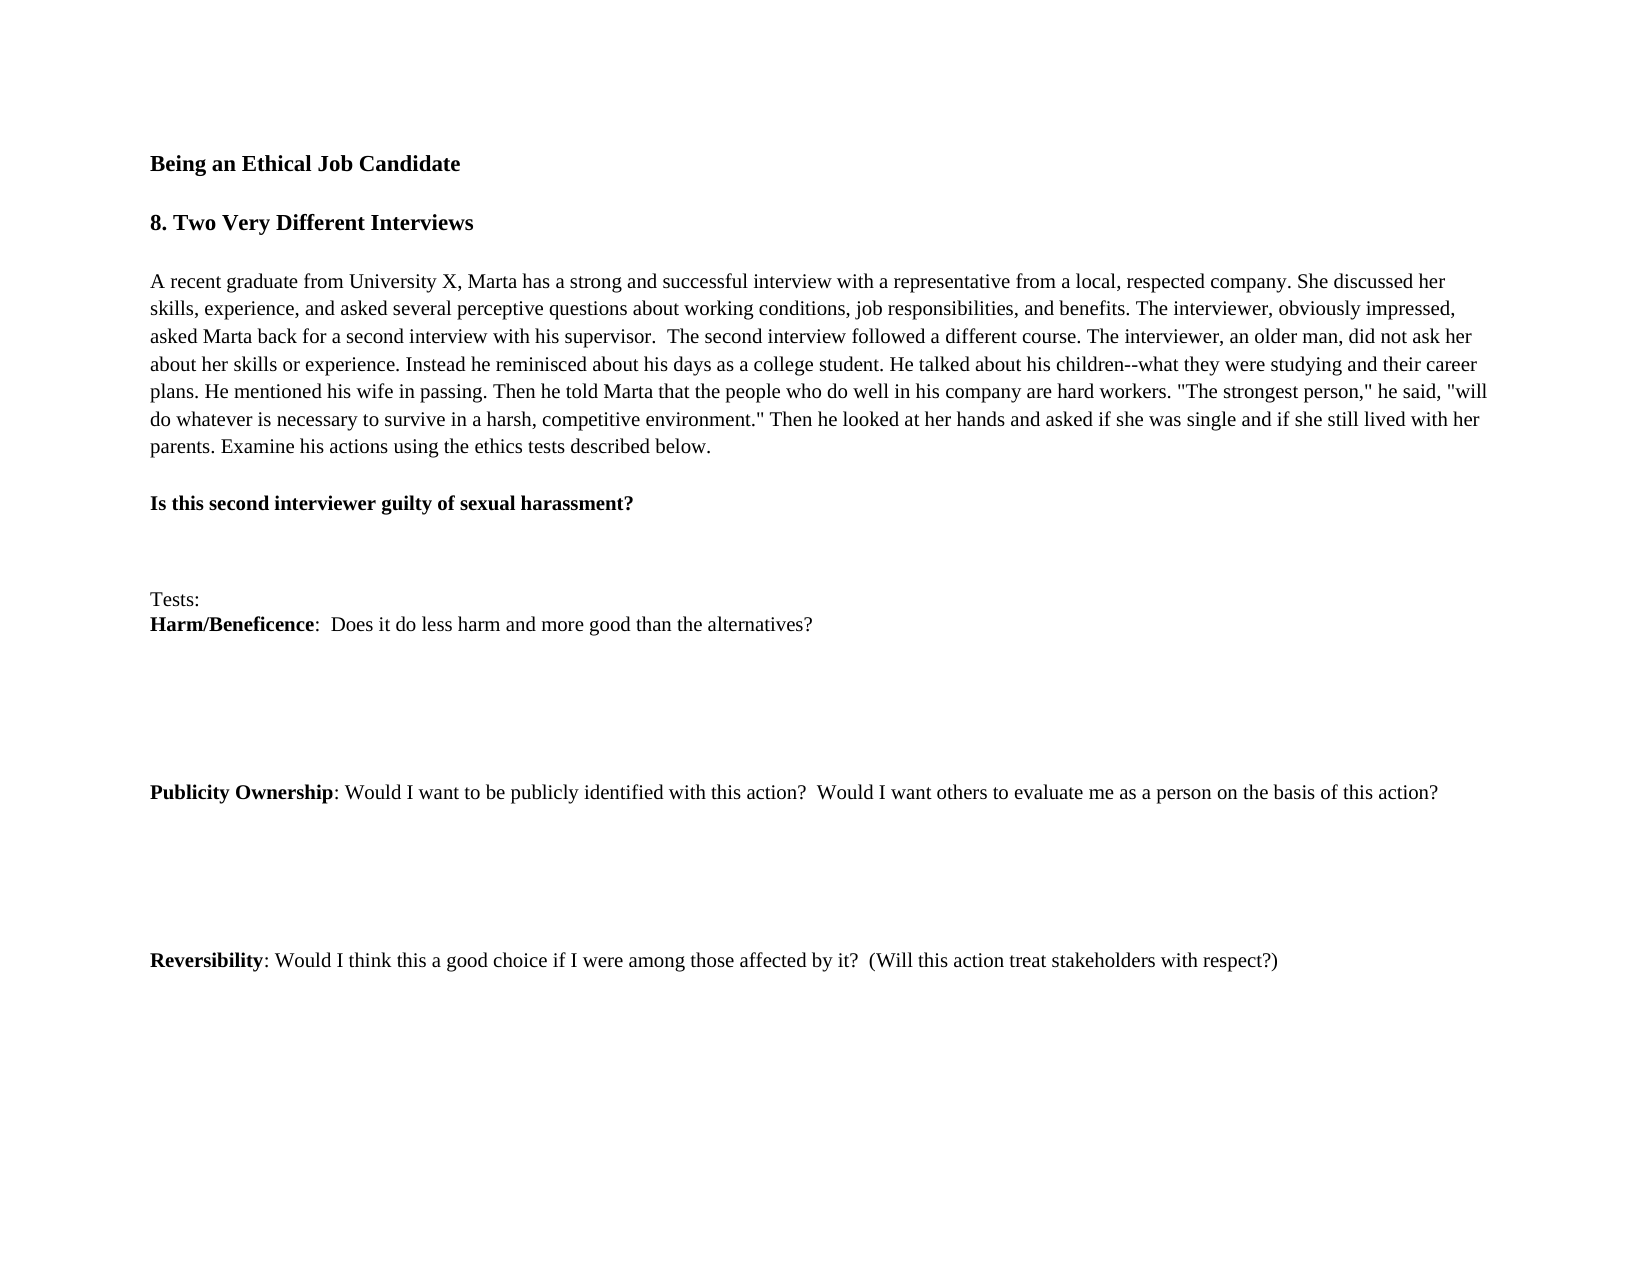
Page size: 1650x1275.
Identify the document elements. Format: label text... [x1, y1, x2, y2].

text Being an Ethical Job Candidate [150, 150, 1500, 176]
text Is this second interviewer guilty of sexual harassment? [150, 491, 1500, 515]
text Tests: [150, 587, 1500, 611]
text Harm/Beneficence: Does it do less harm and more good than the alternatives? [150, 611, 1500, 636]
text Reversibility: Would I think this a good choice if I were among those affected by it? (Will this action treat stakeholders with respect?) [150, 948, 1500, 972]
text 8. Two Very Different Interviews [150, 209, 1500, 236]
text Publicity Ownership: Would I want to be publicly identified with this action? Would I want others to evaluate me as a person on the basis of this action? [150, 780, 1500, 804]
text A recent graduate from University X, Marta has a strong and successful interview with a representative from a local, respected company. She discussed her skills, experience, and asked several perceptive questions about working conditions, job responsibilities, and benefits. The interviewer, obviously impressed, asked Marta back for a second interview with his supervisor. The second interview followed a different course. The interviewer, an older man, did not ask her about her skills or experience. Instead he reminisced about his days as a college student. He talked about his children--what they were studying and their career plans. He mentioned his wife in passing. Then he told Marta that the people who do well in his company are hard workers. "The strongest person," he said, "will do whatever is necessary to survive in a harsh, competitive environment." Then he looked at her hands and asked if she was single and if she still lived with her parents. Examine his actions using the ethics tests described below. [150, 269, 1500, 458]
